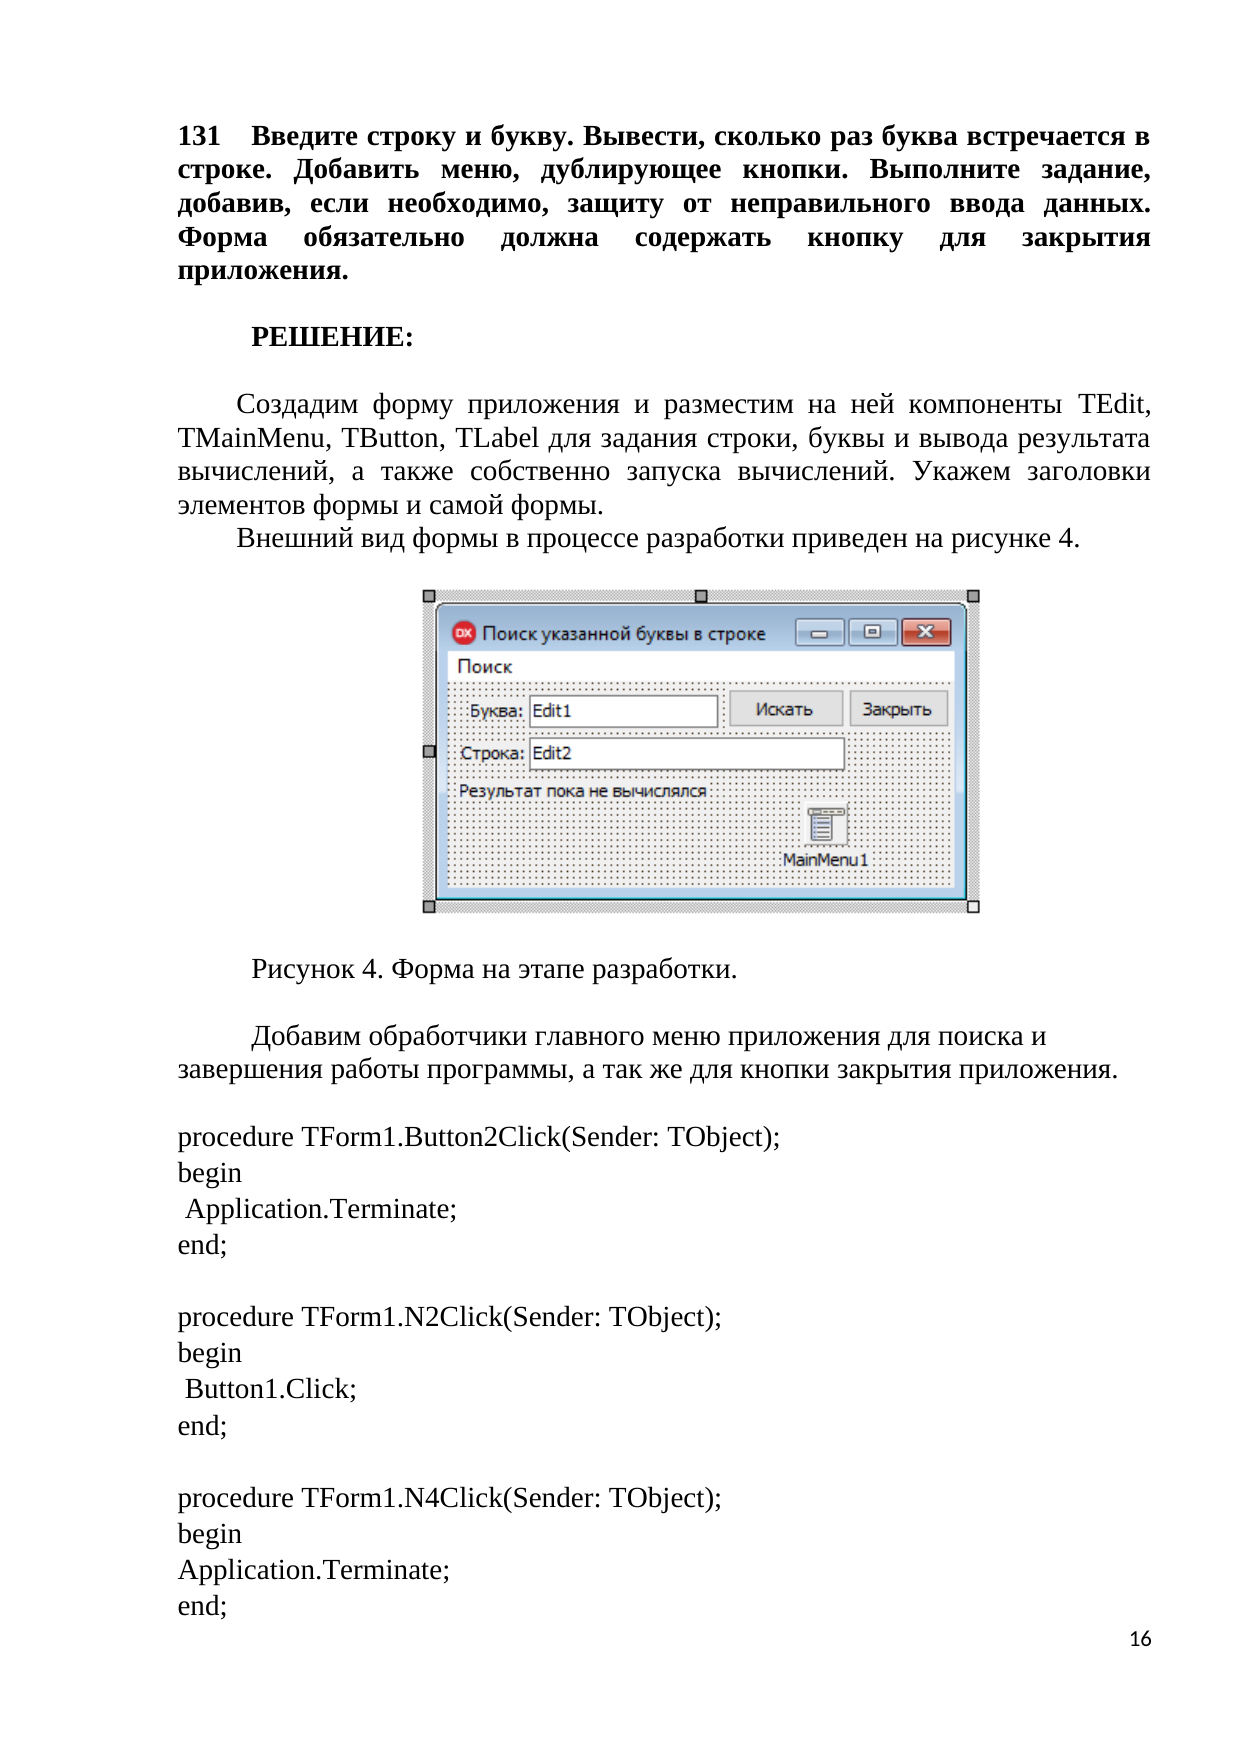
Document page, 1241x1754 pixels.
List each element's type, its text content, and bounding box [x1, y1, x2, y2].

text end; [177, 1408, 1152, 1441]
text 131 Введите строку и букву. Вывести, сколько раз буква встречается в строке. Добавить меню, дублирующее кнопки. Выполните задание, добавив, если необходимо, защиту от неправильного ввода данных. Форма обязательно должна содержать кнопку для закрытия приложения. [177, 118, 1152, 286]
text Рисунок 4. Форма на этапе разработки. [177, 951, 1152, 984]
text end; [177, 1227, 1152, 1261]
text РЕШЕНИЕ: [177, 319, 1152, 353]
text begin [177, 1155, 1152, 1188]
text Application.Terminate; [177, 1552, 1152, 1586]
text Создадим форму приложения и разместим на ней компоненты TEdit, TMainMenu, TButton, TLabel для задания строки, буквы и вывода результата вычислений, а также собственно запуска вычислений. Укажем заголовки элементов формы и самой формы. [177, 386, 1152, 521]
text Application.Terminate; [177, 1191, 1152, 1224]
text begin [177, 1336, 1152, 1369]
text Добавим обработчики главного меню приложения для поиска и завершения работы программы, а так же для кнопки закрытия приложения. [177, 1018, 1152, 1085]
text procedure TForm1.N2Click(Sender: TObject); [177, 1299, 1152, 1333]
text begin [177, 1516, 1152, 1550]
text procedure TForm1.Button2Click(Sender: TObject); [177, 1119, 1152, 1152]
text Button1.Click; [177, 1372, 1152, 1405]
text Внешний вид формы в процессе разработки приведен на рисунке 4. [177, 521, 1152, 554]
text procedure TForm1.N4Click(Sender: TObject); [177, 1480, 1152, 1514]
text end; [177, 1588, 1152, 1622]
picture [420, 587, 983, 918]
